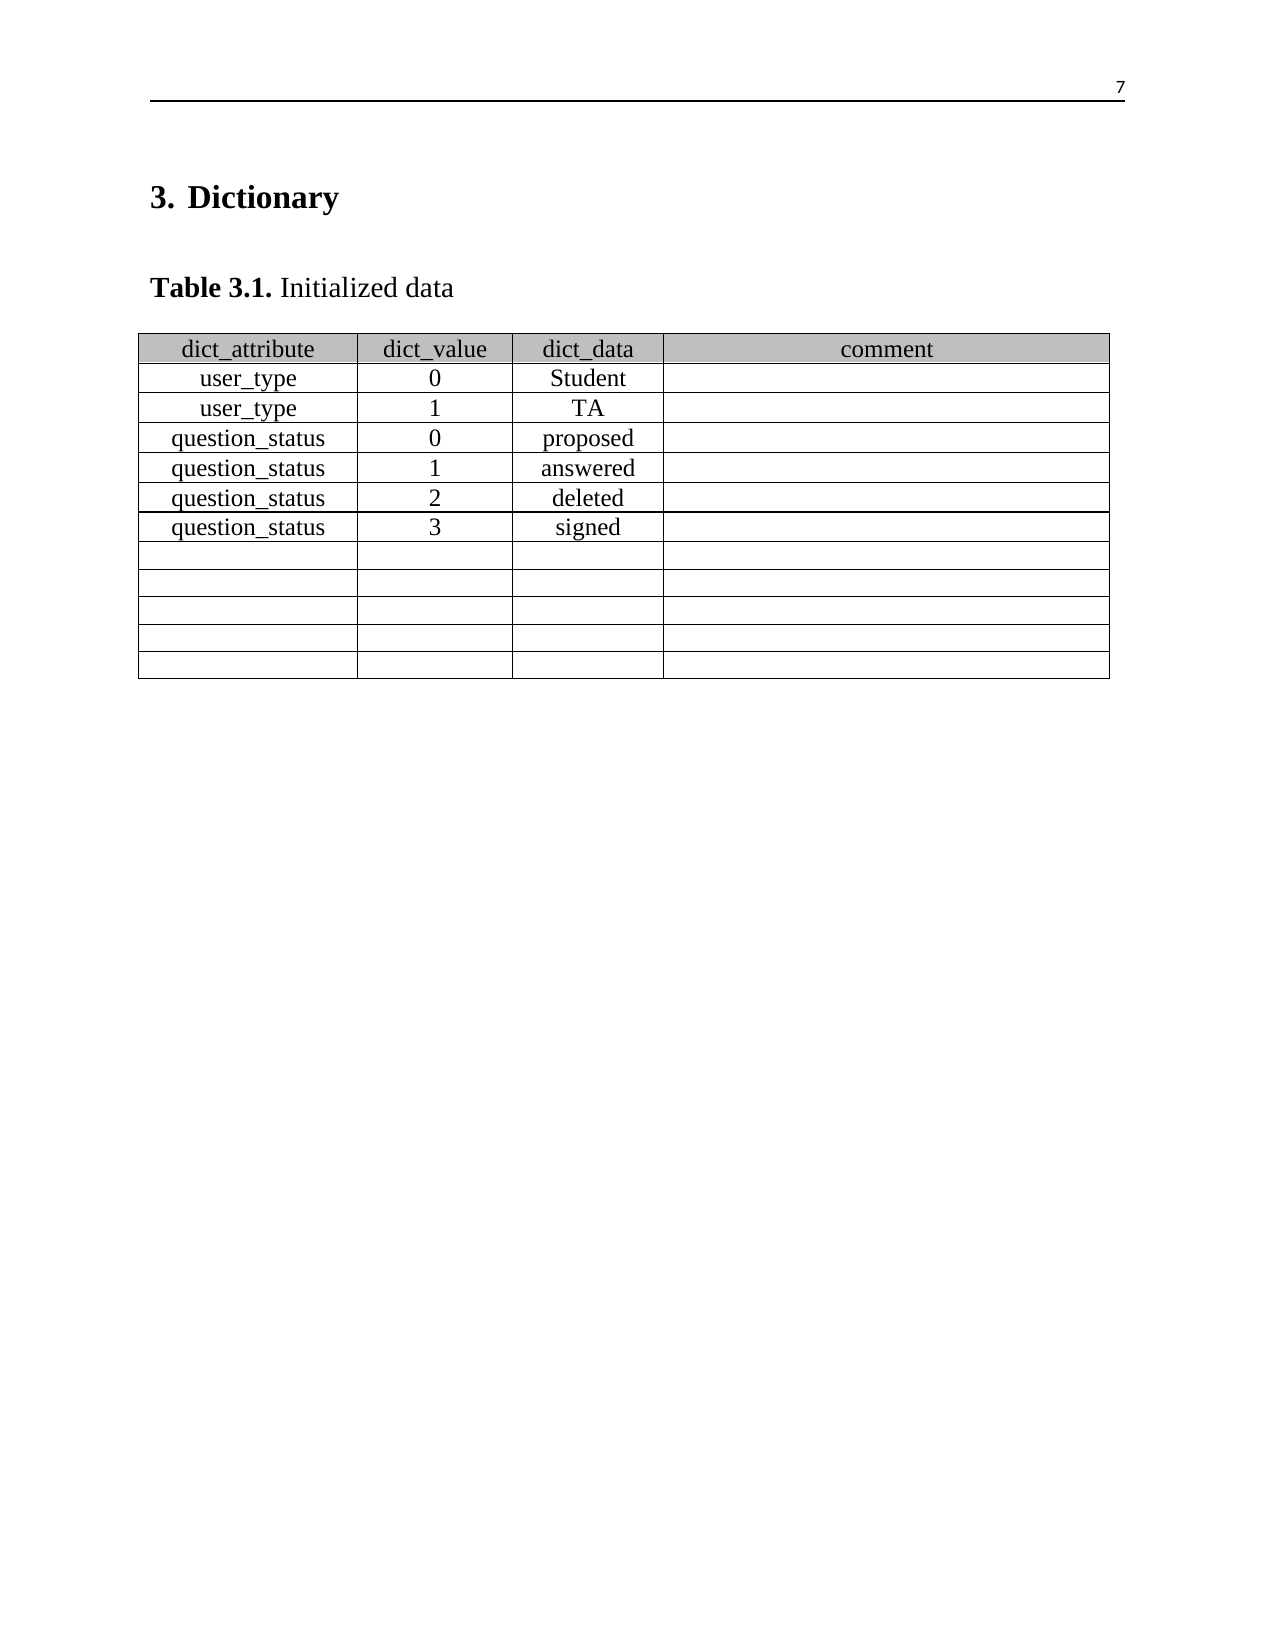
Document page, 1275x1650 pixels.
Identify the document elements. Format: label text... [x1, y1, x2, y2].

table_cell [664, 364, 1109, 392]
table_cell question_status [139, 513, 357, 541]
table_cell answered [513, 453, 663, 482]
table_cell proposed [513, 423, 663, 452]
table_cell [358, 625, 512, 651]
table_cell [664, 597, 1109, 623]
table_cell [664, 423, 1109, 452]
table_cell [513, 597, 663, 623]
table_cell [664, 652, 1109, 678]
table_cell [664, 513, 1109, 541]
table_cell signed [513, 513, 663, 541]
table_cell [664, 542, 1109, 569]
text Table 3.1. Initialized data [150, 270, 1125, 304]
table_cell TA [513, 393, 663, 422]
table_cell 1 [358, 393, 512, 422]
table_cell [139, 570, 357, 596]
table_cell user_type [139, 393, 357, 422]
table_cell [139, 625, 357, 651]
table_cell user_type [139, 364, 357, 392]
table_cell 0 [358, 364, 512, 392]
table_cell [513, 542, 663, 569]
table_cell 0 [358, 423, 512, 452]
table_cell [358, 570, 512, 596]
table_cell [358, 597, 512, 623]
table_cell 3 [358, 513, 512, 541]
table_cell [139, 652, 357, 678]
table_cell Student [513, 364, 663, 392]
table_cell question_status [139, 423, 357, 452]
table_header dict_value [358, 334, 512, 362]
table_cell [513, 652, 663, 678]
table_cell [664, 453, 1109, 482]
table_cell question_status [139, 483, 357, 511]
table_header comment [664, 334, 1109, 362]
table_cell 2 [358, 483, 512, 511]
table_header dict_attribute [139, 334, 357, 362]
table_cell [358, 542, 512, 569]
table_cell [358, 652, 512, 678]
subtitle Dictionary [150, 177, 1125, 215]
table_cell 1 [358, 453, 512, 482]
table_cell [664, 483, 1109, 511]
table_cell [139, 597, 357, 623]
table_cell [664, 570, 1109, 596]
table_cell [513, 625, 663, 651]
table_cell [664, 393, 1109, 422]
table_cell [139, 542, 357, 569]
table_cell [513, 570, 663, 596]
table_header dict_data [513, 334, 663, 362]
table_cell deleted [513, 483, 663, 511]
table_cell [664, 625, 1109, 651]
table_cell question_status [139, 453, 357, 482]
